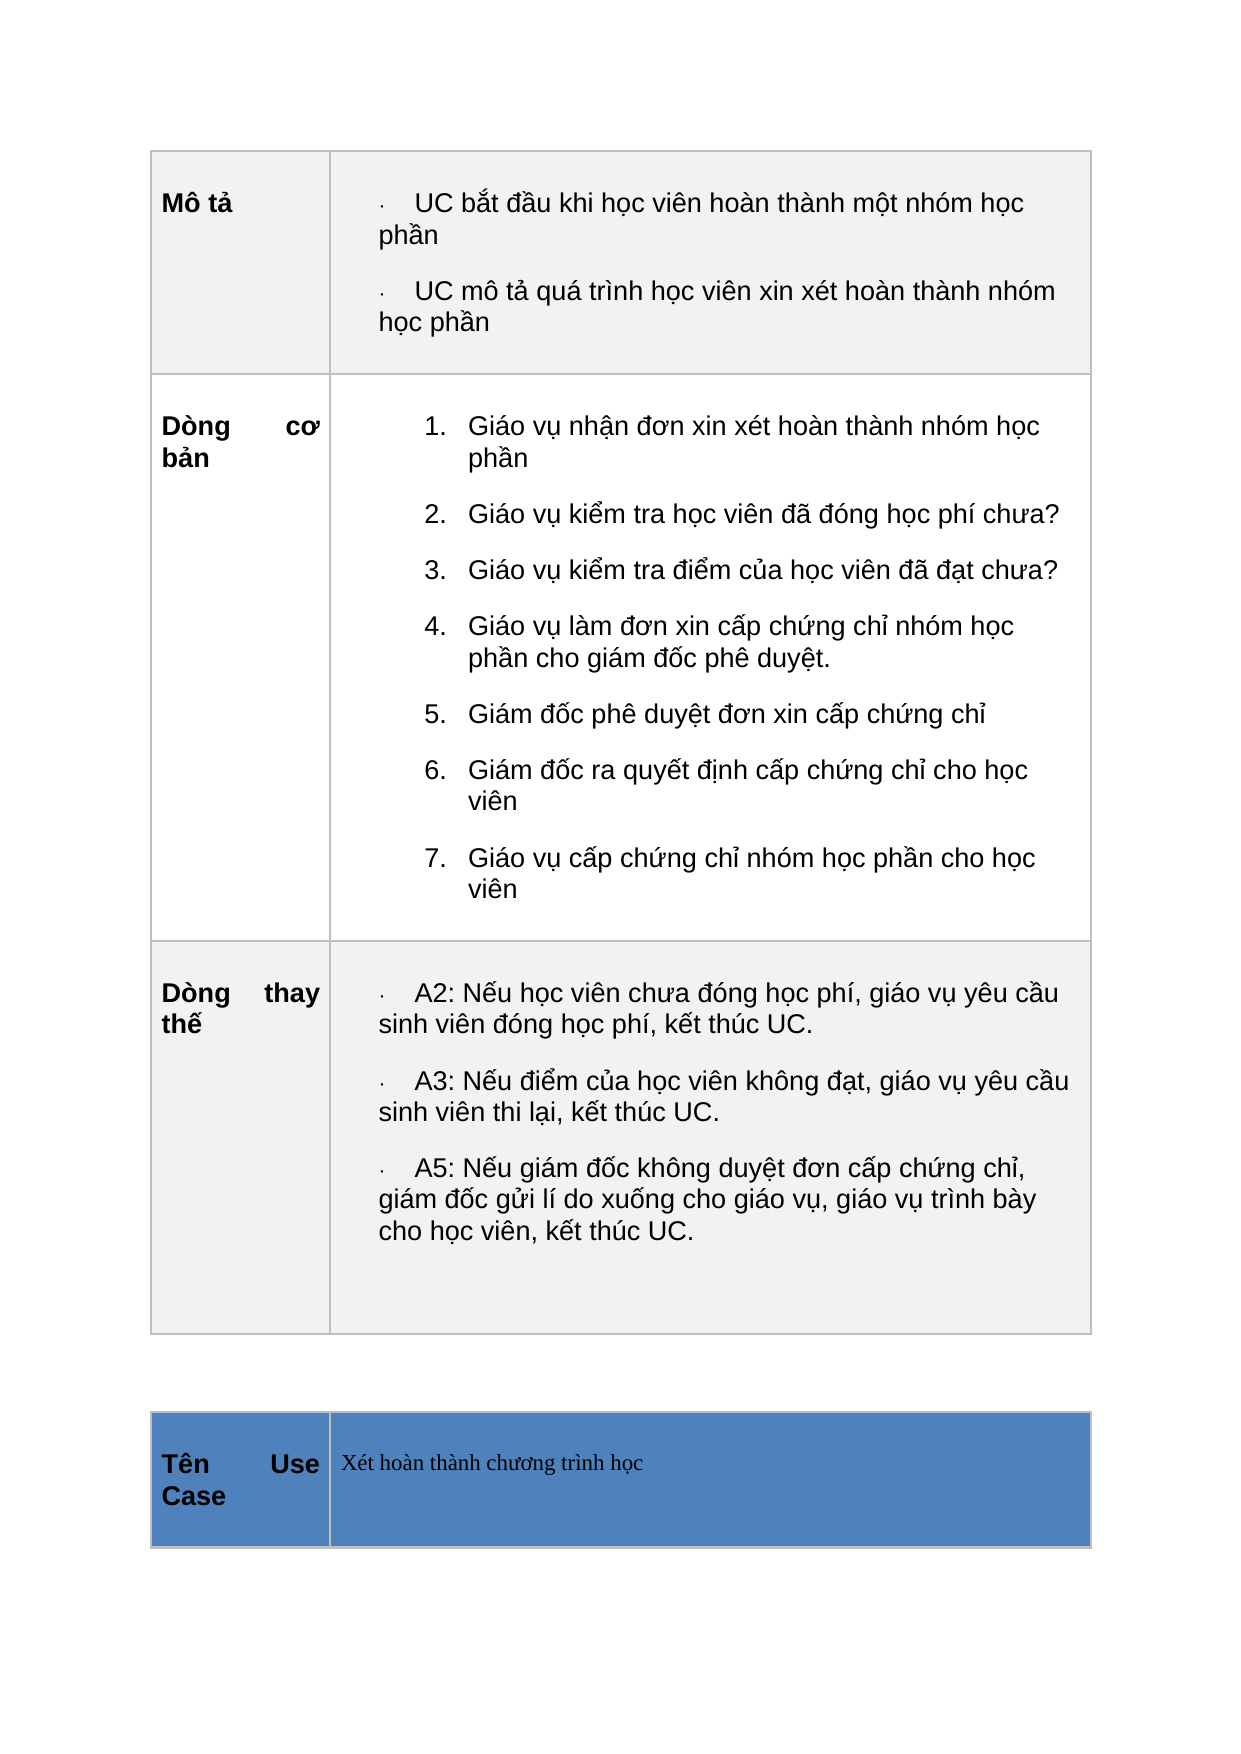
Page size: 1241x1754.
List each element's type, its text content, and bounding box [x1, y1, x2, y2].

table_cell · UC bắt đầu khi học viên hoàn thành một nhóm học phần · UC mô tả quá trình học viên xin xét hoàn thành nhóm học phần [331, 152, 1090, 373]
table_cell · A2: Nếu học viên chưa đóng học phí, giáo vụ yêu cầu sinh viên đóng học phí, kết thúc UC. · A3: Nếu điểm của học viên không đạt, giáo vụ yêu cầu sinh viên thi lại, kết thúc UC. · A5: Nếu giám đốc không duyệt đơn cấp chứng chỉ, giám đốc gửi lí do xuống cho giáo vụ, giáo vụ trình bày cho học viên, kết thúc UC. [331, 942, 1090, 1333]
table_cell Dòng cơ bản [152, 375, 329, 939]
table_header Tên Use Case [152, 1413, 329, 1546]
table_cell Dòng thay thế [152, 942, 329, 1333]
table_cell Mô tả [152, 152, 329, 373]
table_cell 1. Giáo vụ nhận đơn xin xét hoàn thành nhóm học phần 2. Giáo vụ kiểm tra học viên đã đóng học phí chưa? 3. Giáo vụ kiểm tra điểm của học viên đã đạt chưa? 4. Giáo vụ làm đơn xin cấp chứng chỉ nhóm học phần cho giám đốc phê duyệt. 5. Giám đốc phê duyệt đơn xin cấp chứng chỉ 6. Giám đốc ra quyết định cấp chứng chỉ cho học viên 7. Giáo vụ cấp chứng chỉ nhóm học phần cho học viên [331, 375, 1090, 939]
table_header Xét hoàn thành chương trình học [331, 1413, 1090, 1546]
